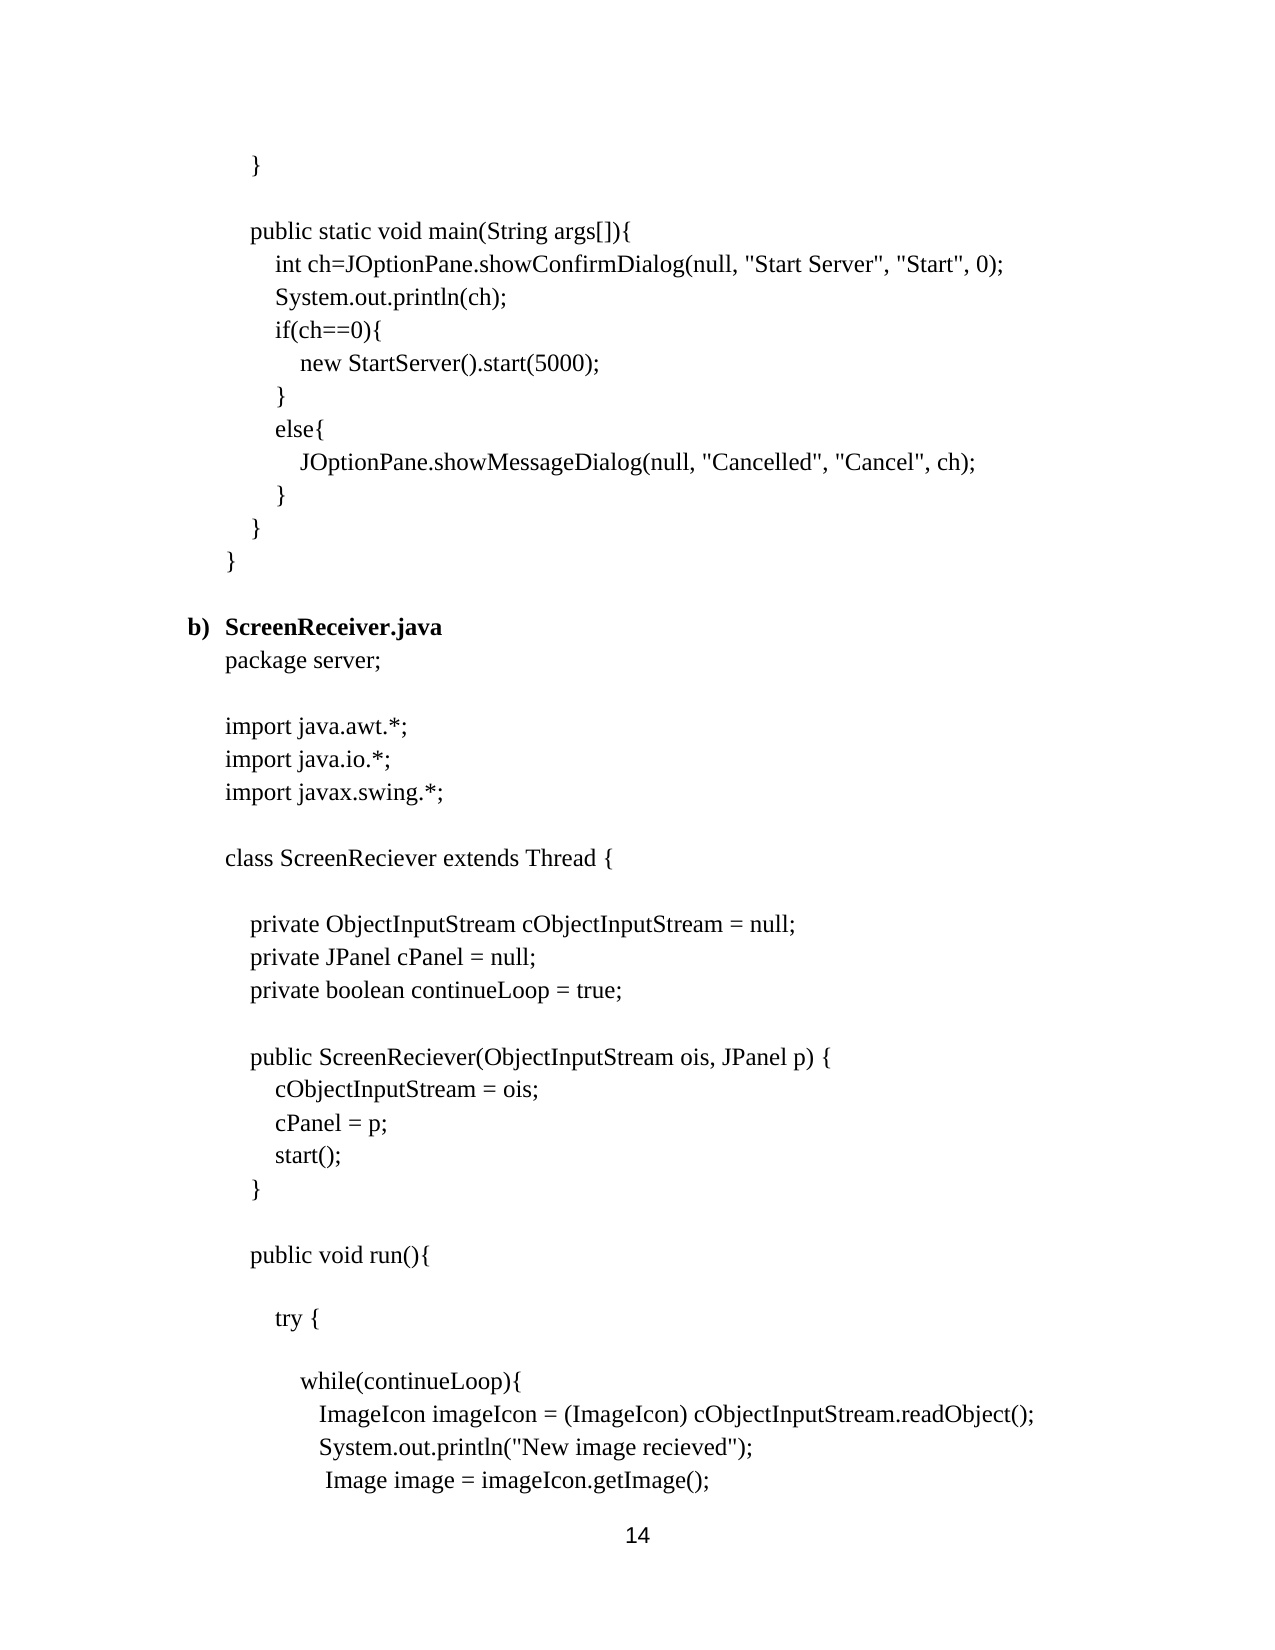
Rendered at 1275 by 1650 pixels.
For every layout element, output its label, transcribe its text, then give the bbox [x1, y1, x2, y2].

text private ObjectInputStream cObjectInputStream = null; [225, 909, 1125, 938]
text package server; [225, 645, 1125, 674]
text class ScreenReciever extends Thread { [225, 843, 1125, 872]
text try { [225, 1303, 1125, 1332]
text import java.awt.*; [225, 711, 1125, 740]
text ImageIcon imageIcon = (ImageIcon) cObjectInputStream.readObject(); [225, 1399, 1125, 1428]
text } [225, 150, 1125, 179]
text cObjectInputStream = ois; [225, 1074, 1125, 1103]
text int ch=JOptionPane.showConfirmDialog(null, "Start Server", "Start", 0); [225, 249, 1125, 278]
text new StartServer().start(5000); [225, 348, 1125, 377]
text } [225, 480, 1125, 509]
text Image image = imageIcon.getImage(); [225, 1465, 1125, 1494]
text } [225, 513, 1125, 542]
text System.out.println(ch); [225, 282, 1125, 311]
text while(continueLoop){ [225, 1366, 1125, 1395]
text else{ [225, 414, 1125, 443]
text JOptionPane.showMessageDialog(null, "Cancelled", "Cancel", ch); [225, 447, 1125, 476]
text import javax.swing.*; [225, 777, 1125, 806]
text } [225, 1174, 1125, 1202]
text } [225, 381, 1125, 410]
text import java.io.*; [225, 744, 1125, 773]
text private boolean continueLoop = true; [225, 976, 1125, 1004]
text start(); [225, 1141, 1125, 1169]
text public void run(){ [225, 1240, 1125, 1268]
text if(ch==0){ [225, 315, 1125, 344]
text cPanel = p; [225, 1108, 1125, 1136]
text System.out.println("New image recieved"); [225, 1432, 1125, 1461]
text public static void main(String args[]){ [225, 216, 1125, 245]
text public ScreenReciever(ObjectInputStream ois, JPanel p) { [225, 1042, 1125, 1070]
text } [225, 546, 1125, 575]
list ScreenReceiver.java [187, 612, 1125, 641]
text private JPanel cPanel = null; [225, 942, 1125, 971]
